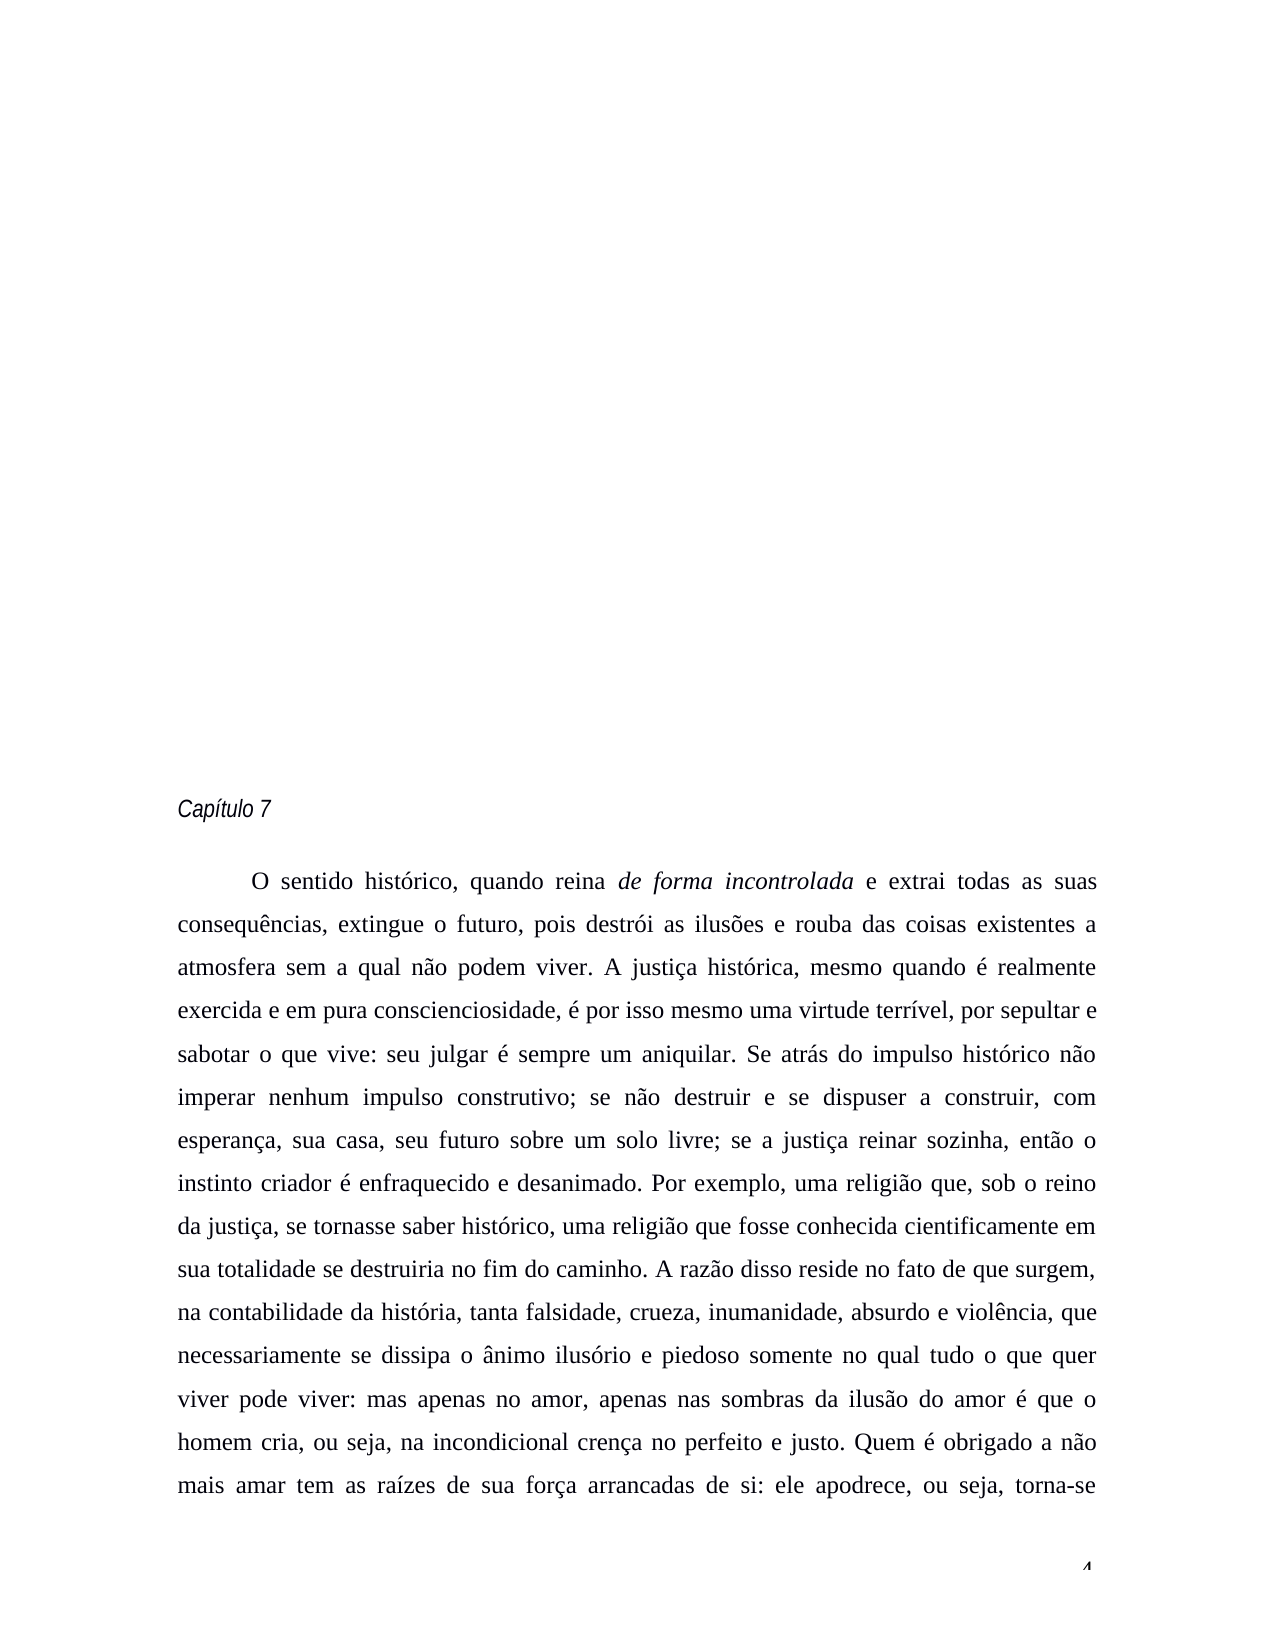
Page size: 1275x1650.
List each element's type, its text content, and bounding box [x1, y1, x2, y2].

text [177, 866, 1098, 1499]
subtitle Capítulo 7 [177, 794, 1098, 823]
